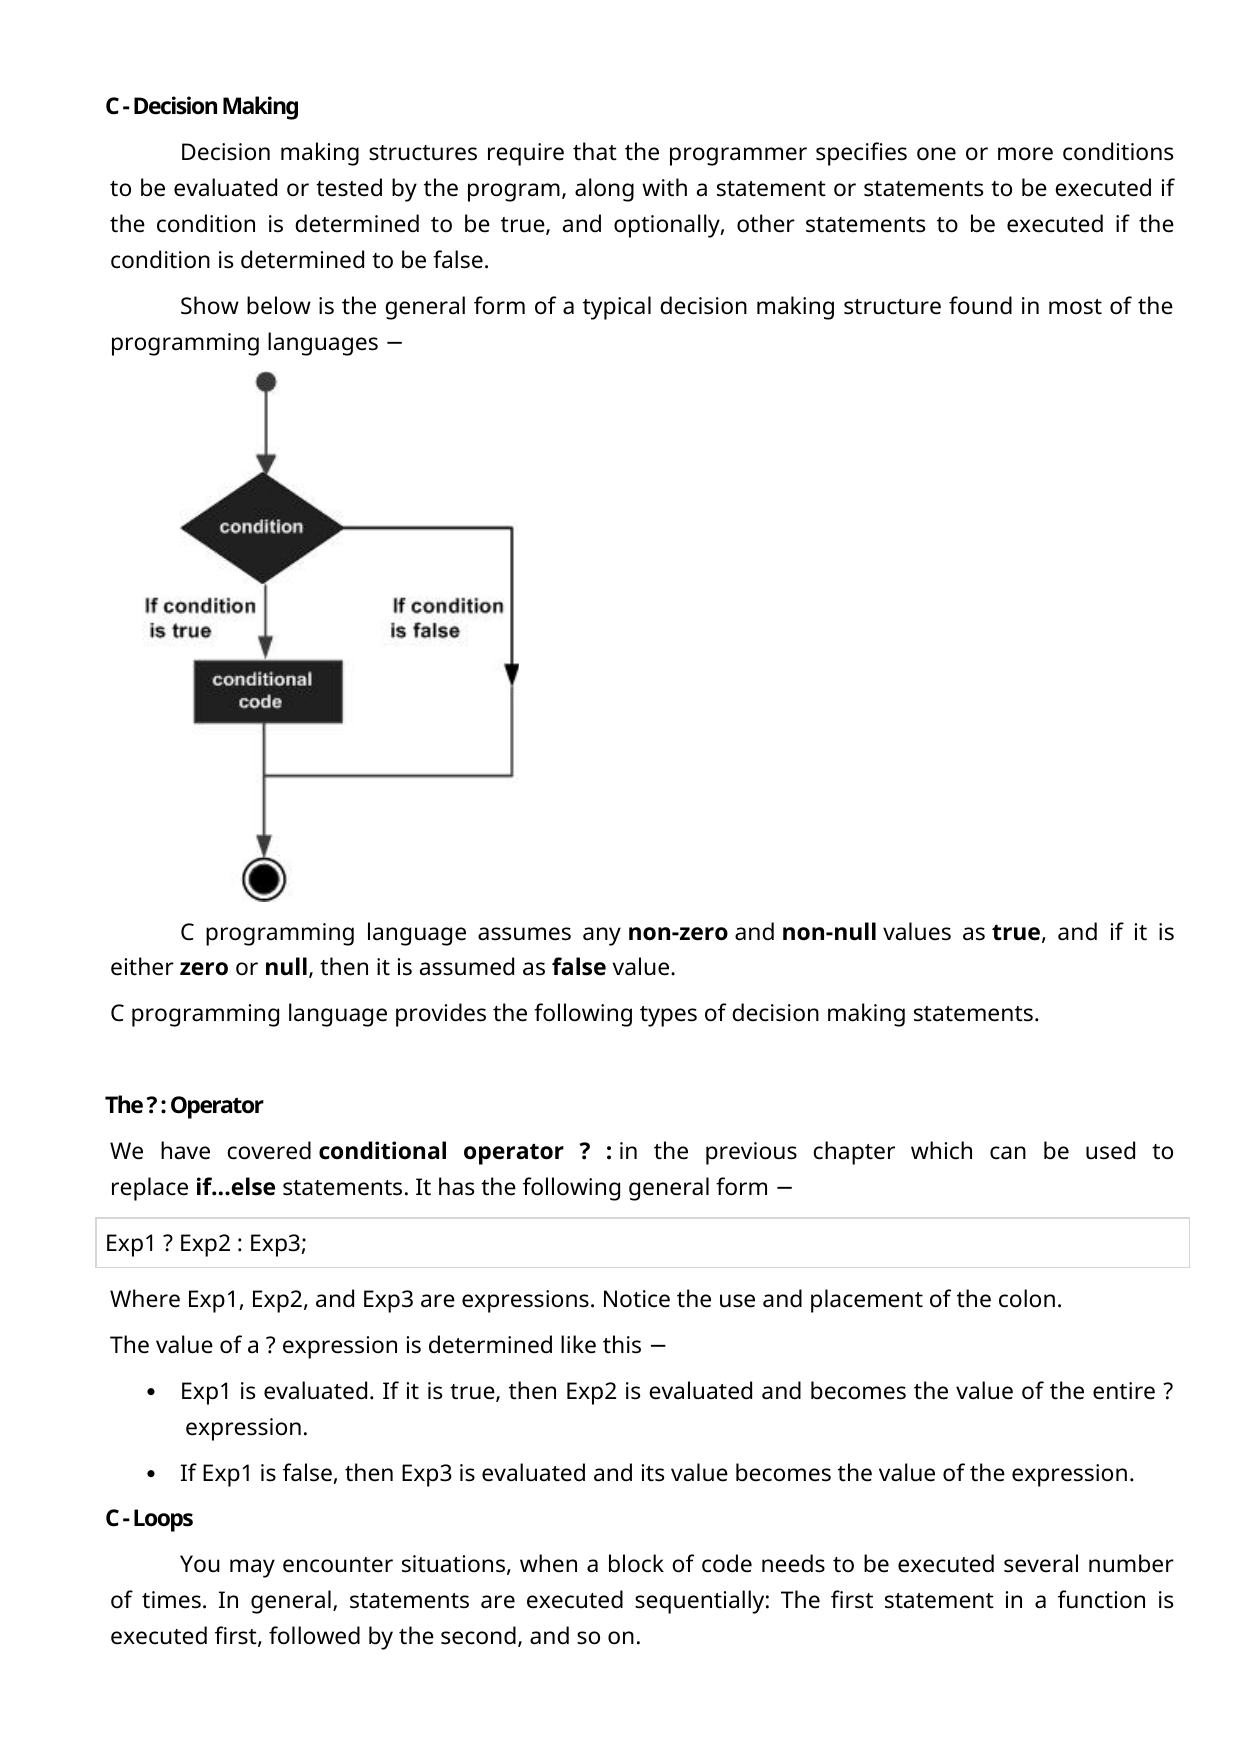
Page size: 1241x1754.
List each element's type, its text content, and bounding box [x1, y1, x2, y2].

text The ? : Operator [105, 1089, 1175, 1120]
subtitle C - Decision Making [105, 90, 1175, 121]
subtitle C - Loops [105, 1502, 1175, 1534]
text The value of a ? expression is determined like this − [110, 1329, 1175, 1360]
text We have covered conditional operator ? : in the previous chapter which can be used to replace if...else statements. It has the following general form − [110, 1135, 1175, 1202]
text C programming language assumes any non-zero and non-null values as true, and if it is either zero or null, then it is assumed as false value. [110, 915, 1175, 983]
text Show below is the general form of a typical decision making structure found in most of the programming languages − [110, 290, 1175, 357]
text Exp1 ? Exp2 : Exp3; [97, 1219, 1189, 1267]
list If Exp1 is false, then Exp3 is evaluated and its value becomes the value of the expression. [147, 1456, 1175, 1488]
text Where Exp1, Exp2, and Exp3 are expressions. Notice the use and placement of the colon. [110, 1283, 1175, 1314]
text You may encounter situations, when a block of code needs to be executed several number of times. In general, statements are executed sequentially: The first statement in a function is executed first, followed by the second, and so on. [110, 1548, 1175, 1651]
text Decision making structures require that the programmer specifies one or more conditions to be evaluated or tested by the program, along with a statement or statements to be executed if the condition is determined to be true, and optionally, other statements to be executed if the condition is determined to be false. [110, 136, 1175, 275]
picture [105, 371, 519, 902]
text C programming language provides the following types of decision making statements. [110, 997, 1175, 1028]
list Exp1 is evaluated. If it is true, then Exp2 is evaluated and becomes the value of the entire ? expression. [147, 1374, 1175, 1442]
